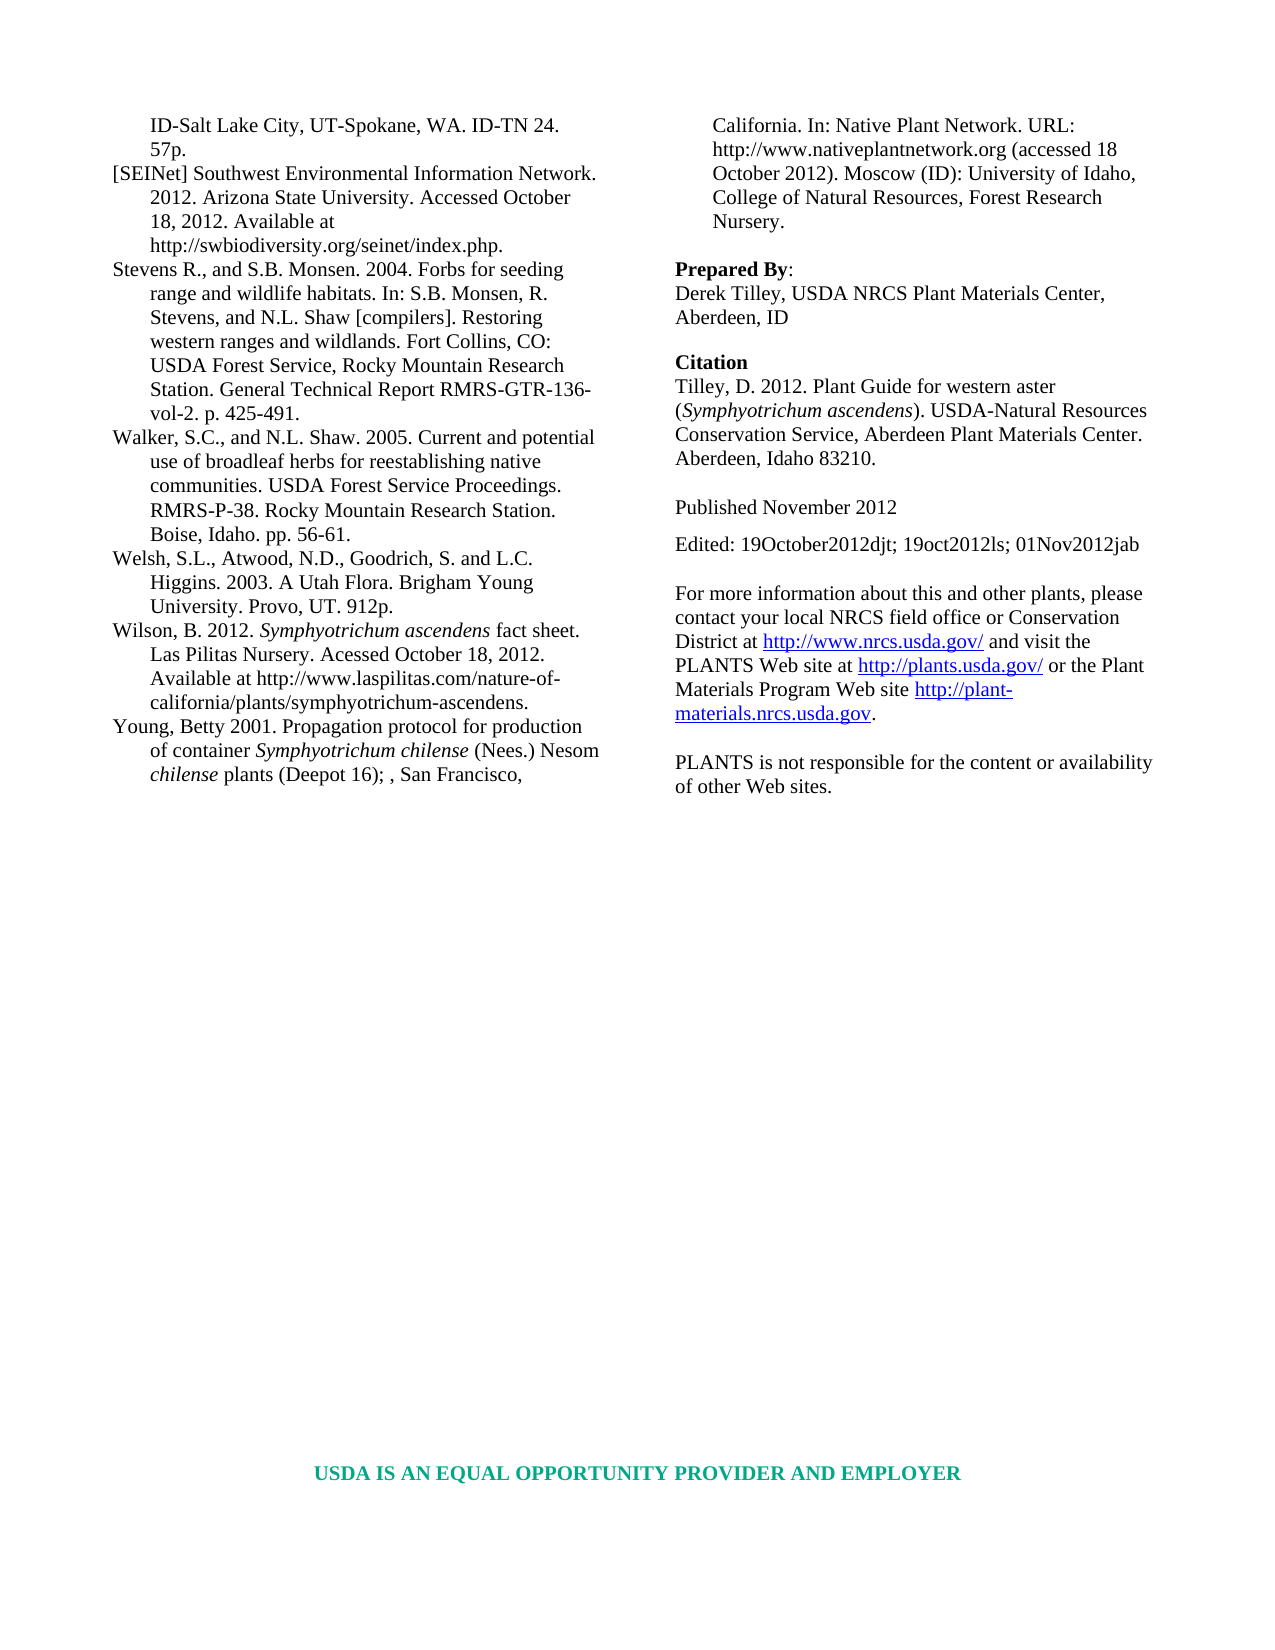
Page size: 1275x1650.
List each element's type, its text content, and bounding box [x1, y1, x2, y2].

text Young, Betty 2001. Propagation protocol for production of container Symphyotrichum chilense (Nees.) Nesom chilense plants (Deepot 16); , San Francisco, California. In: Native Plant Network. URL: http://www.nativeplantnetwork.org (accessed 18 October 2012). Moscow (ID): University of Idaho, College of Natural Resources, Forest Research Nursery. [112, 714, 600, 786]
subtitle Citation [675, 350, 1162, 374]
text Published November 2012 [675, 495, 1162, 519]
text Prepared By: [675, 257, 1162, 281]
text Tilley, D. 2012. Plant Guide for western aster (Symphyotrichum ascendens). USDA-Natural Resources Conservation Service, Aberdeen Plant Materials Center. Aberdeen, Idaho 83210. [675, 374, 1162, 470]
text Wilson, B. 2012. Symphyotrichum ascendens fact sheet. Las Pilitas Nursery. Acessed October 18, 2012. Available at http://www.laspilitas.com/nature-of-california/plants/symphyotrichum-ascendens. [112, 618, 600, 714]
text Walker, S.C., and N.L. Shaw. 2005. Current and potential use of broadleaf herbs for reestablishing native communities. USDA Forest Service Proceedings. RMRS-P-38. Rocky Mountain Research Station. Boise, Idaho. pp. 56-61. [112, 425, 600, 546]
text For more information about this and other plants, please contact your local NRCS field office or Conservation District at http://www.nrcs.usda.gov/ and visit the PLANTS Web site at http://plants.usda.gov/ or the Plant Materials Program Web site http://plant-materials.nrcs.usda.gov. [675, 581, 1162, 725]
text Welsh, S.L., Atwood, N.D., Goodrich, S. and L.C. Higgins. 2003. A Utah Flora. Brigham Young University. Provo, UT. 912p. [112, 546, 600, 618]
text USDA IS AN EQUAL OPPORTUNITY PROVIDER AND EMPLOYER [112, 1461, 1162, 1485]
text PLANTS is not responsible for the content or availability of other Web sites. [675, 750, 1162, 798]
text [SEINet] Southwest Environmental Information Network. 2012. Arizona State University. Accessed October 18, 2012. Available at http://swbiodiversity.org/seinet/index.php. [112, 161, 600, 257]
text Edited: 19October2012djt; 19oct2012ls; 01Nov2012jab [675, 532, 1162, 556]
text Derek Tilley, USDA NRCS Plant Materials Center, Aberdeen, ID [675, 281, 1162, 329]
text Stevens R., and S.B. Monsen. 2004. Forbs for seeding range and wildlife habitats. In: S.B. Monsen, R. Stevens, and N.L. Shaw [compilers]. Restoring western ranges and wildlands. Fort Collins, CO: USDA Forest Service, Rocky Mountain Research Station. General Technical Report RMRS-GTR-136-vol-2. p. 425-491. [112, 257, 600, 425]
text Young, Betty 2001. Propagation protocol for production of container Symphyotrichum chilense (Nees.) Nesom chilense plants (Deepot 16); , San Francisco, California. In: Native Plant Network. URL: http://www.nativeplantnetwork.org (accessed 18 October 2012). Moscow (ID): University of Idaho, College of Natural Resources, Forest Research Nursery. [675, 112, 1162, 233]
